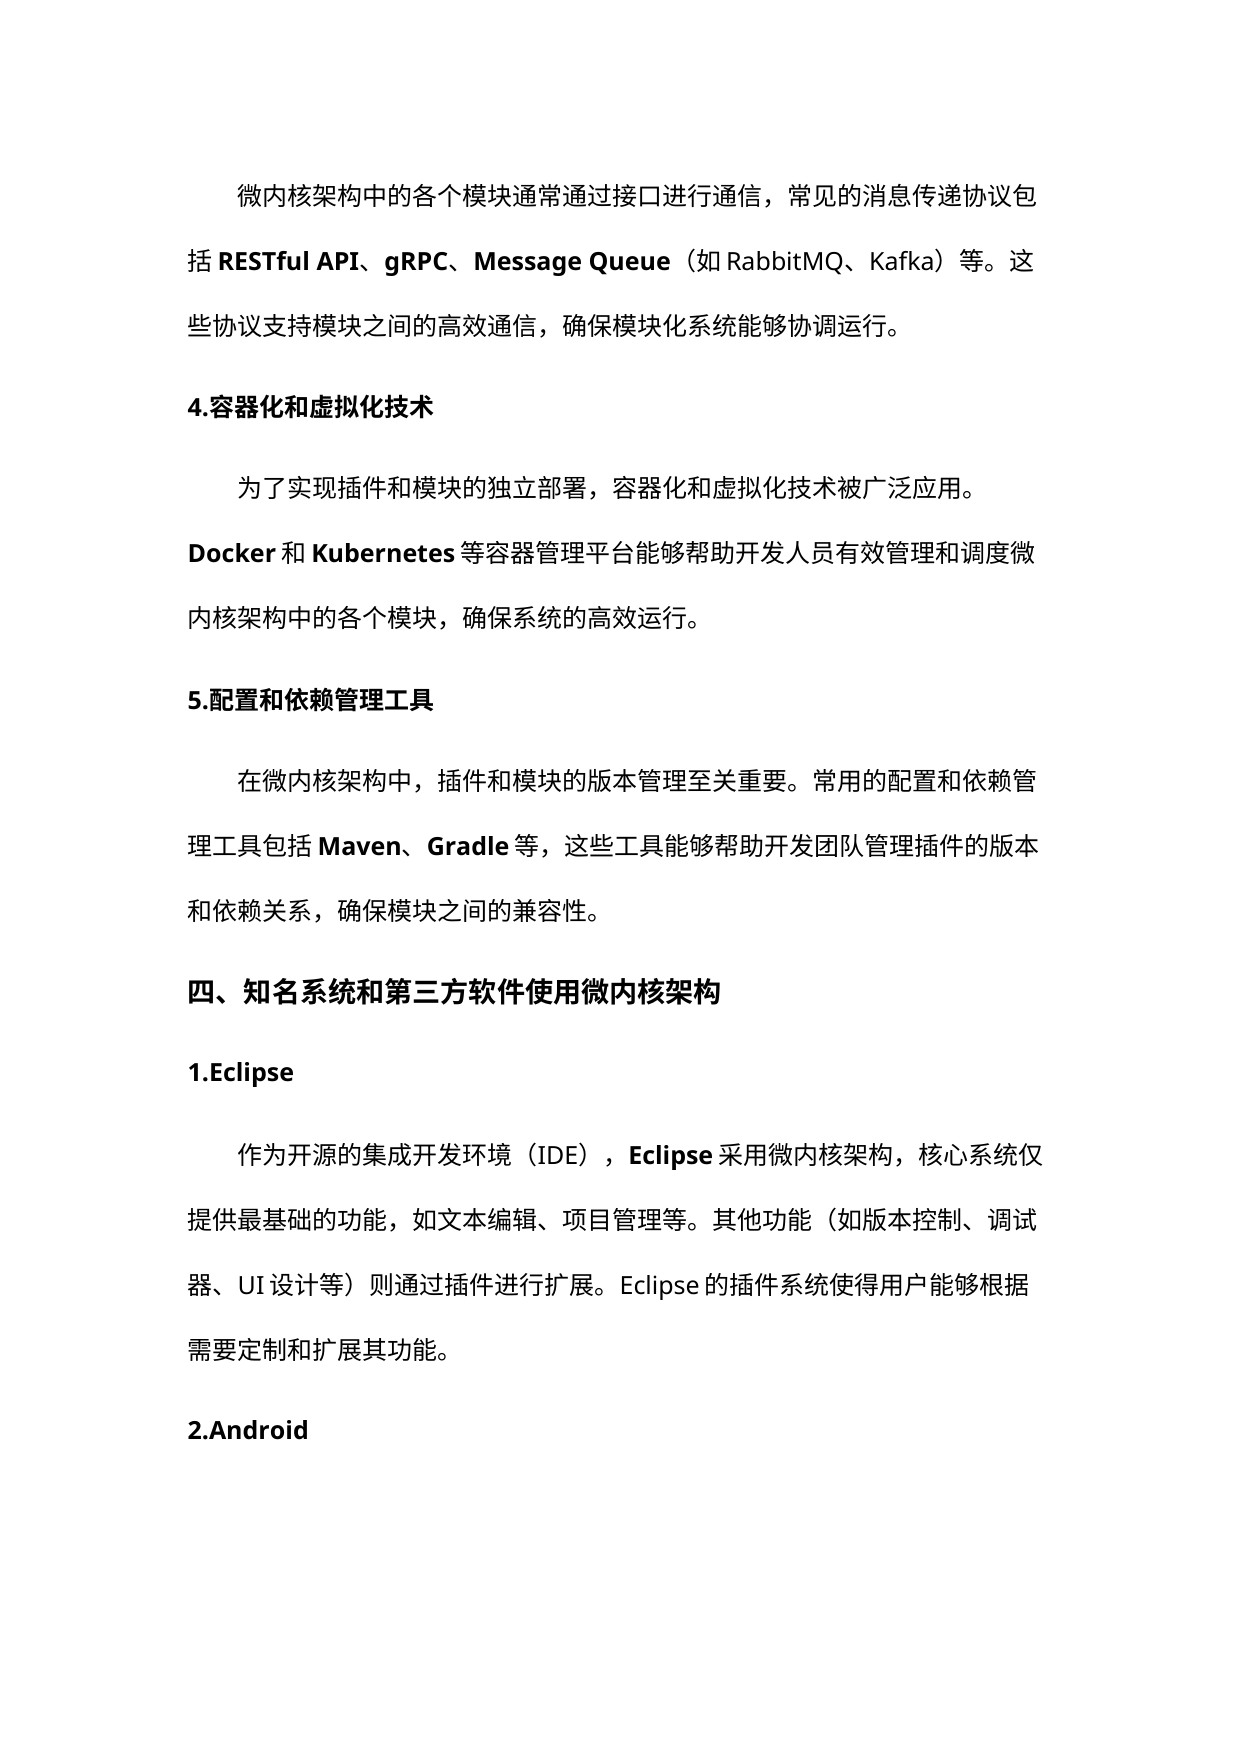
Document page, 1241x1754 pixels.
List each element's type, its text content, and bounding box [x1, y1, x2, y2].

text 5.配置和依赖管理工具 [187, 666, 1053, 731]
text 2.Android [187, 1397, 1053, 1462]
text 四、知名系统和第三方软件使用微内核架构 [187, 958, 1053, 1023]
text 4.容器化和虚拟化技术 [187, 373, 1053, 438]
text 作为开源的集成开发环境（IDE），Eclipse采用微内核架构，核心系统仅提供最基础的功能，如文本编辑、项目管理等。其他功能（如版本控制、调试器、UI设计等）则通过插件进行扩展。Eclipse的插件系统使得用户能够根据需要定制和扩展其功能。 [187, 1121, 1053, 1381]
text 为了实现插件和模块的独立部署，容器化和虚拟化技术被广泛应用。Docker和Kubernetes等容器管理平台能够帮助开发人员有效管理和调度微内核架构中的各个模块，确保系统的高效运行。 [187, 454, 1053, 649]
text 1.Eclipse [187, 1039, 1053, 1104]
text 微内核架构中的各个模块通常通过接口进行通信，常见的消息传递协议包括RESTful API、gRPC、Message Queue（如RabbitMQ、Kafka）等。这些协议支持模块之间的高效通信，确保模块化系统能够协调运行。 [187, 162, 1053, 357]
text 在微内核架构中，插件和模块的版本管理至关重要。常用的配置和依赖管理工具包括Maven、Gradle等，这些工具能够帮助开发团队管理插件的版本和依赖关系，确保模块之间的兼容性。 [187, 747, 1053, 942]
